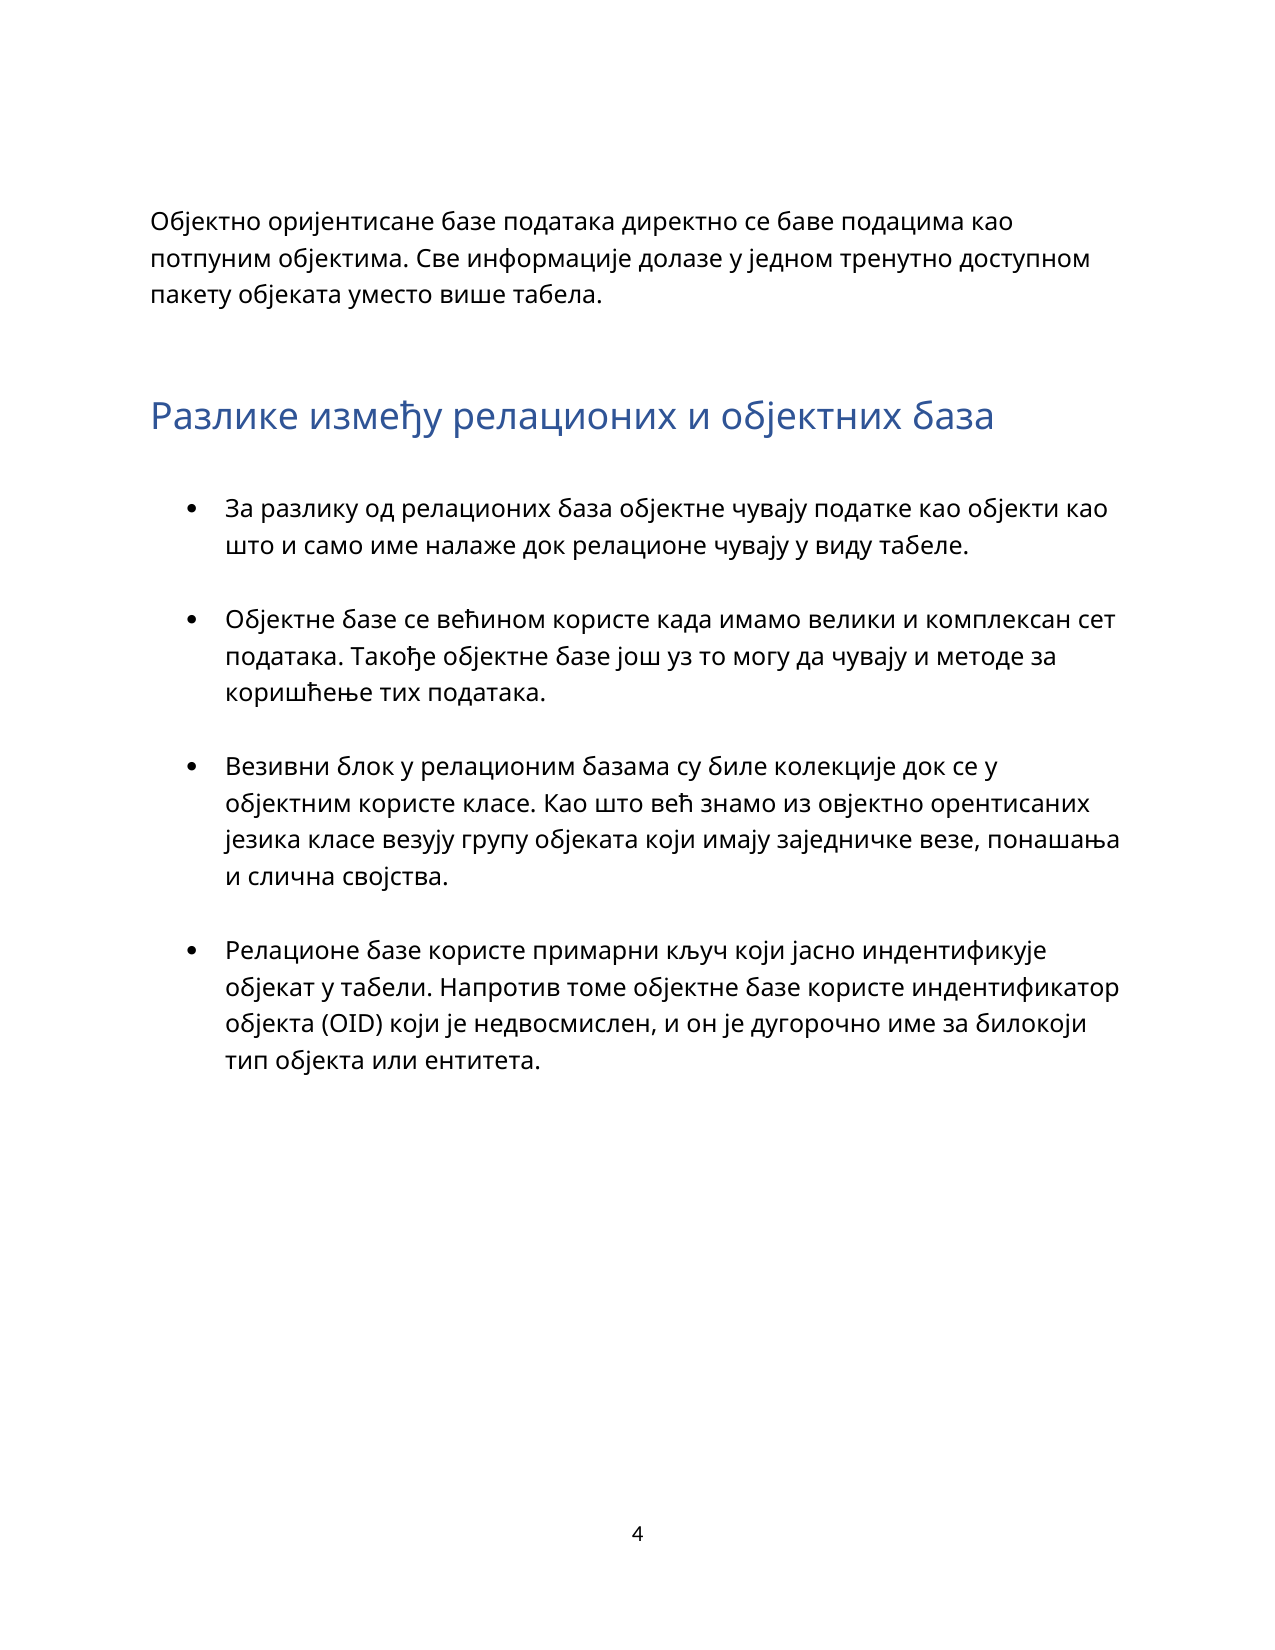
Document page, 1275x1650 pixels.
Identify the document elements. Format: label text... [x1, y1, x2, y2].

text Објектно оријентисане базе података директно се баве подацима као потпуним објектима. Све информације долазе у једном тренутно доступном пакету објеката уместо више табела. [150, 203, 1125, 311]
list Објектне базе се већином користе када имамо велики и комплексан сет података. Такође објектне базе још уз то могу да чувају и методе за коришћење тих података. [187, 601, 1125, 709]
list Везивни блок у релационим базама су биле колекције док се у објектним користе класе. Као што већ знамо из овјектно орентисаних језика класе везују групу објеката који имају заједничке везе, понашања и слична својства. [187, 748, 1125, 893]
list За разлику од релационих база објектне чувају податке као објекти као што и само име налаже док релационе чувају у виду табеле. [187, 491, 1125, 562]
subtitle Разлике између релационих и објектних база [150, 389, 1125, 440]
list Релационе базе користе примарни кључ који јасно индентификује објекат у табели. Напротив томе објектне базе користе индентификатор објекта (OID) који је недвосмислен, и он је дугорочно име за билокоји тип објекта или ентитета. [187, 932, 1125, 1077]
